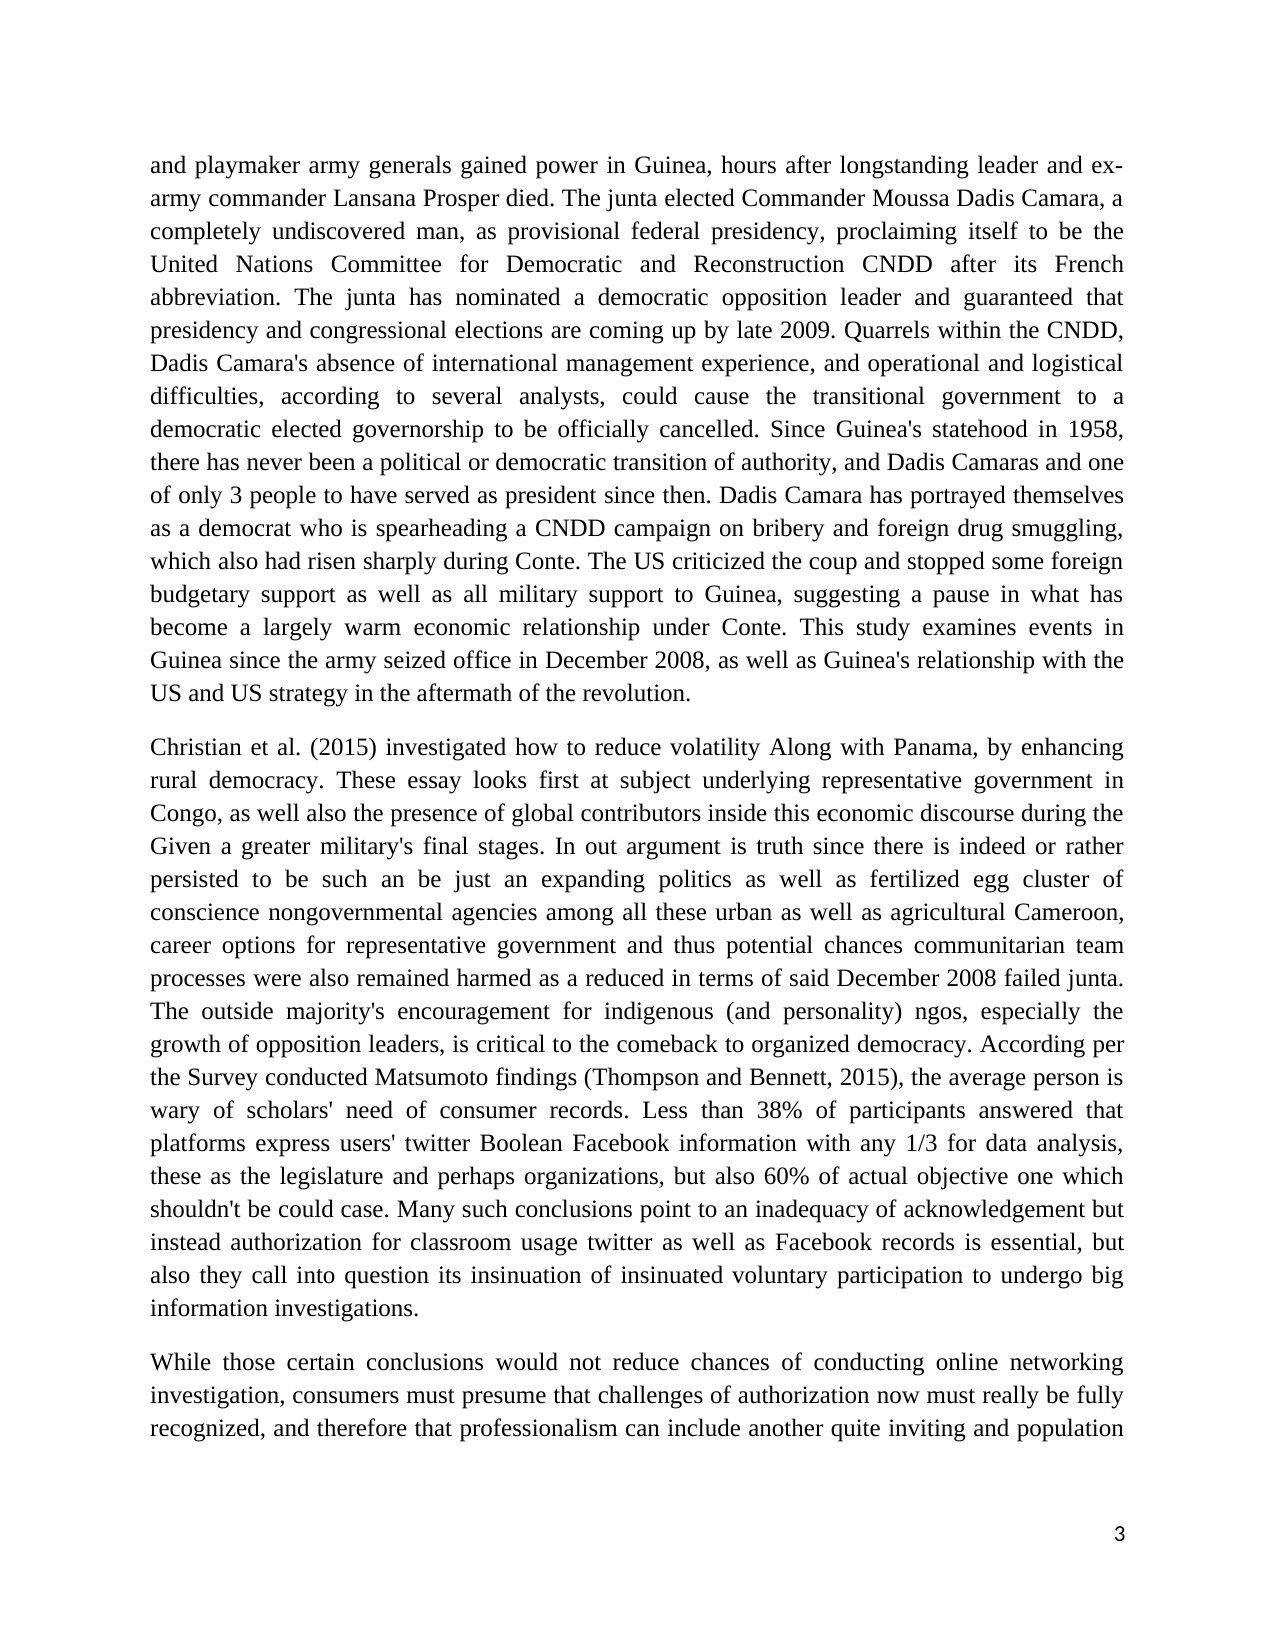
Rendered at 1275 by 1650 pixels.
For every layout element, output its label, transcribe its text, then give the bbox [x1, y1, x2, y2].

text Christian et al. (2015) investigated how to reduce volatility Along with Panama, by enhancing rural democracy. These essay looks first at subject underlying representative government in Congo, as well also the presence of global contributors inside this economic discourse during the Given a greater military's final stages. In out argument is truth since there is indeed or rather persisted to be such an be just an expanding politics as well as fertilized egg cluster of conscience nongovernmental agencies among all these urban as well as agricultural Cameroon, career options for representative government and thus potential chances communitarian team processes were also remained harmed as a reduced in terms of said December 2008 failed junta. The outside majority's encouragement for indigenous (and personality) ngos, especially the growth of opposition leaders, is critical to the comeback to organized democracy. According per the Survey conducted Matsumoto findings (Thompson and Bennett, 2015), the average person is wary of scholars' need of consumer records. Less than 38% of participants answered that platforms express users' twitter Boolean Facebook information with any 1/3 for data analysis, these as the legislature and perhaps organizations, but also 60% of actual objective one which shouldn't be could case. Many such conclusions point to an inadequacy of acknowledgement but instead authorization for classroom usage twitter as well as Facebook records is essential, but also they call into question its insinuation of insinuated voluntary participation to undergo big information investigations. [150, 732, 1125, 1322]
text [150, 1347, 1125, 1442]
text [150, 150, 1125, 707]
